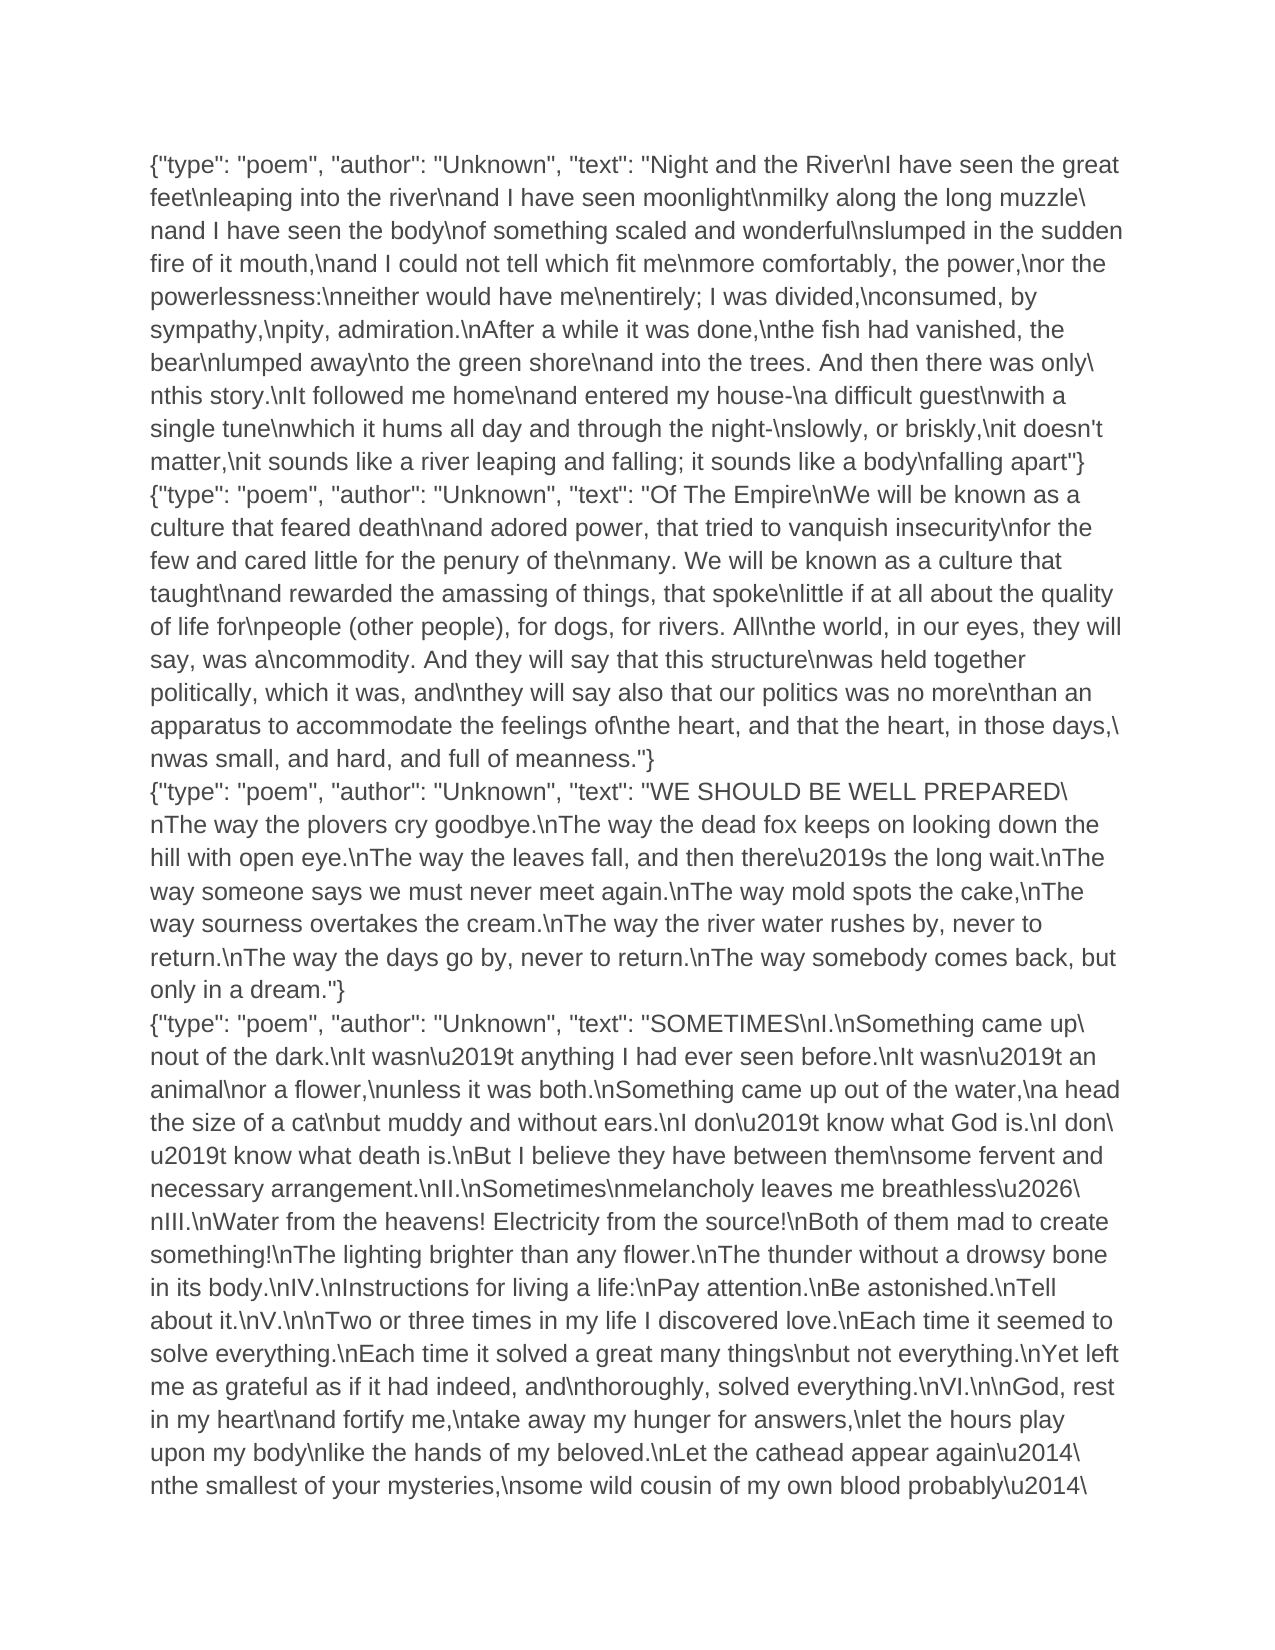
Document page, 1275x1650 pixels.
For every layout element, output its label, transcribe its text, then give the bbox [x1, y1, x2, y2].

text {"type": "poem", "author": "Unknown", "text": "WE SHOULD BE WELL PREPARED\nThe way the plovers cry goodbye.\nThe way the dead fox keeps on looking down the hill with open eye.\nThe way the leaves fall, and then there\u2019s the long wait.\nThe way someone says we must never meet again.\nThe way mold spots the cake,\nThe way sourness overtakes the cream.\nThe way the river water rushes by, never to return.\nThe way the days go by, never to return.\nThe way somebody comes back, but only in a dream."} [150, 777, 1125, 1004]
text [150, 1008, 1125, 1499]
text {"type": "poem", "author": "Unknown", "text": "Night and the River\nI have seen the great feet\nleaping into the river\nand I have seen moonlight\nmilky along the long muzzle\nand I have seen the body\nof something scaled and wonderful\nslumped in the sudden fire of it mouth,\nand I could not tell which fit me\nmore comfortably, the power,\nor the powerlessness:\nneither would have me\nentirely; I was divided,\nconsumed, by sympathy,\npity, admiration.\nAfter a while it was done,\nthe fish had vanished, the bear\nlumped away\nto the green shore\nand into the trees. And then there was only\nthis story.\nIt followed me home\nand entered my house-\na difficult guest\nwith a single tune\nwhich it hums all day and through the night-\nslowly, or briskly,\nit doesn't matter,\nit sounds like a river leaping and falling; it sounds like a body\nfalling apart"} [150, 150, 1125, 476]
text {"type": "poem", "author": "Unknown", "text": "Of The Empire\nWe will be known as a culture that feared death\nand adored power, that tried to vanquish insecurity\nfor the few and cared little for the penury of the\nmany. We will be known as a culture that taught\nand rewarded the amassing of things, that spoke\nlittle if at all about the quality of life for\npeople (other people), for dogs, for rivers. All\nthe world, in our eyes, they will say, was a\ncommodity. And they will say that this structure\nwas held together politically, which it was, and\nthey will say also that our politics was no more\nthan an apparatus to accommodate the feelings of\nthe heart, and that the heart, in those days,\nwas small, and hard, and full of meanness."} [150, 480, 1125, 773]
